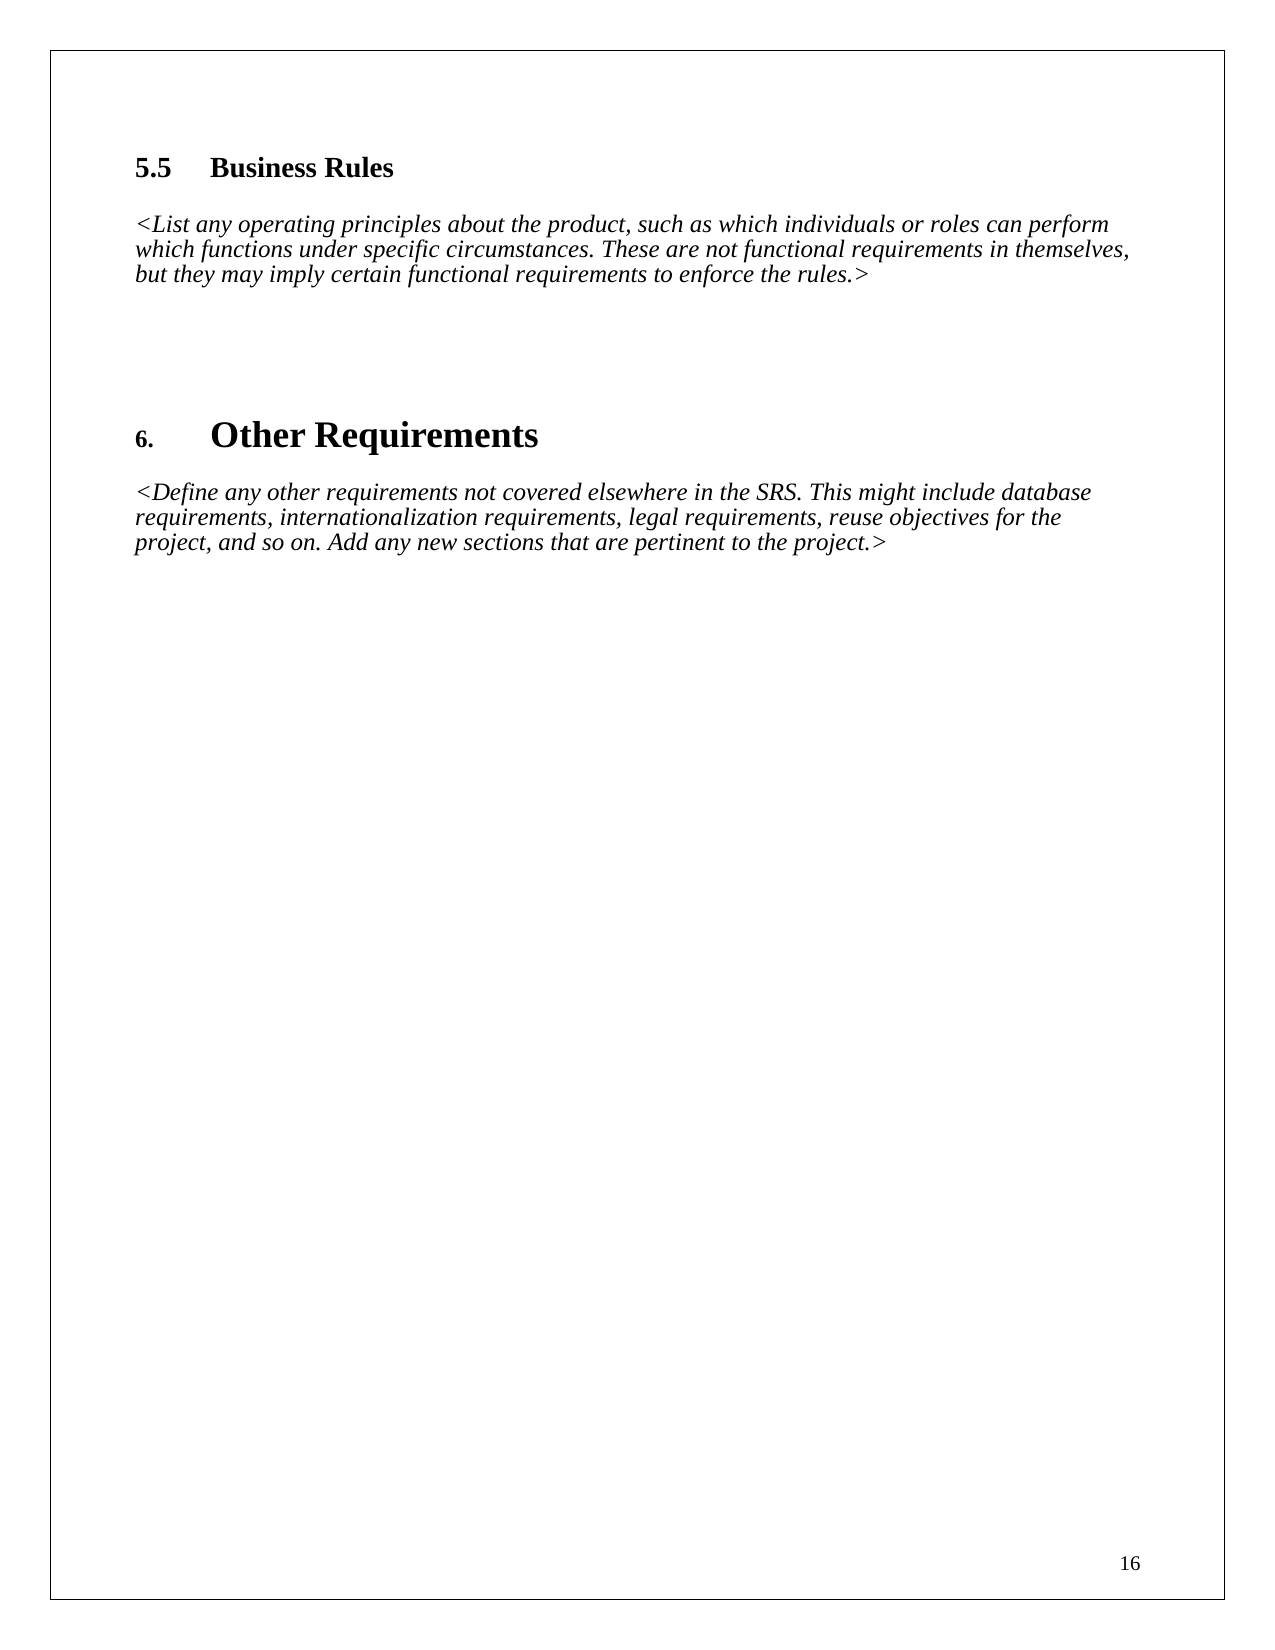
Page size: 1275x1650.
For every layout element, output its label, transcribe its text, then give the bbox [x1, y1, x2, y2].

text <Define any other requirements not covered elsewhere in the SRS. This might include database requirements, internationalization requirements, legal requirements, reuse objectives for the project, and so on. Add any new sections that are pertinent to the project.> [135, 481, 1140, 556]
text <List any operating principles about the product, such as which individuals or roles can perform which functions under specific circumstances. These are not functional requirements in themselves, but they may imply certain functional requirements to enforce the rules.> [135, 213, 1140, 288]
subtitle Business Rules [135, 150, 1140, 183]
subtitle Other Requirements [135, 413, 1140, 456]
